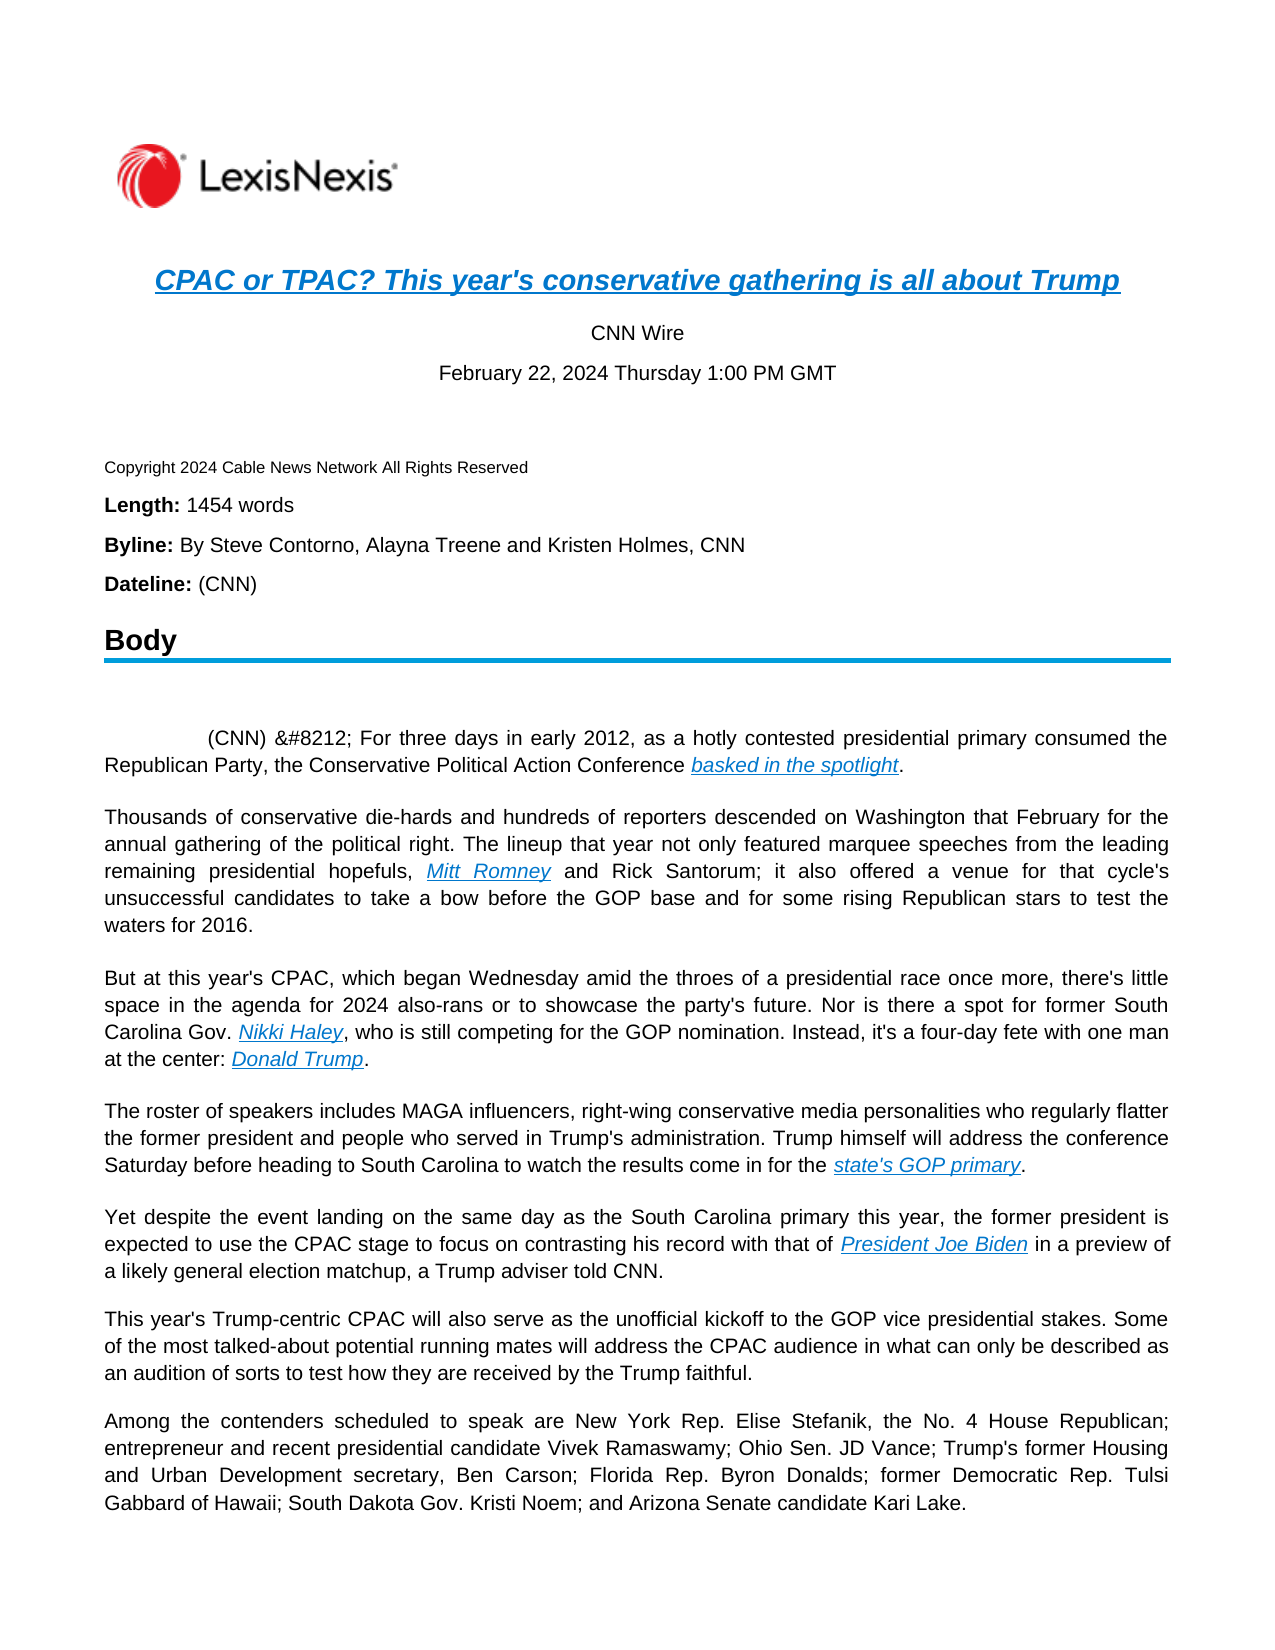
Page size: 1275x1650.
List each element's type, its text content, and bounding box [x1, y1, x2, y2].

text Copyright 2024 Cable News Network All Rights Reserved [104, 426, 1171, 477]
text Byline: By Steve Contorno, Alayna Treene and Kristen Holmes, CNN [104, 529, 1171, 556]
text Dateline: (CNN) [104, 569, 1171, 596]
text Thousands of conservative die-hards and hundreds of reporters descended on Washington that February for the annual gathering of the political right. The lineup that year not only featured marquee speeches from the leading remaining presidential hopefuls, Mitt Romney and Rick Santorum; it also offered a venue for that cycle's unsuccessful candidates to take a bow before the GOP base and for some rising Republican stars to test the waters for 2016. [104, 802, 1171, 937]
text This year's Trump-centric CPAC will also serve as the unofficial kickoff to the GOP vice presidential stakes. Some of the most talked-about potential running mates will address the CPAC audience in what can only be described as an audition of sorts to test how they are received by the Trump faithful. [104, 1304, 1171, 1385]
picture [104, 144, 412, 208]
text February 22, 2024 Thursday 1:00 PM GMT [104, 357, 1171, 384]
subtitle CPAC or TPAC? This year's conservative gathering is all about Trump [104, 261, 1171, 297]
text Yet despite the event landing on the same day as the South Carolina primary this year, the former president is expected to use the CPAC stage to focus on contrasting his record with that of President Joe Biden in a preview of a likely general election matchup, a Trump adviser told CNN. [104, 1202, 1171, 1283]
text CNN Wire [104, 318, 1171, 345]
text Length: 1454 words [104, 490, 1171, 517]
text Among the contenders scheduled to speak are New York Rep. Elise Stefanik, the No. 4 House Republican; entrepreneur and recent presidential candidate Vivek Ramaswamy; Ohio Sen. JD Vance; Trump's former Housing and Urban Development secretary, Ben Carson; Florida Rep. Byron Donalds; former Democratic Rep. Tulsi Gabbard of Hawaii; South Dakota Gov. Kristi Noem; and Arizona Senate candidate Kari Lake. [104, 1406, 1171, 1514]
text But at this year's CPAC, which began Wednesday amid the throes of a presidential race once more, there's little space in the agenda for 2024 also-rans or to showcase the party's future. Nor is there a spot for former South Carolina Gov. Nikki Haley, who is still competing for the GOP nomination. Instead, it's a four-day fete with one man at the center: Donald Trump. [104, 962, 1171, 1071]
text The roster of speakers includes MAGA influencers, right-wing conservative media personalities who regularly flatter the former president and people who served in Trump's administration. Trump himself will address the conference Saturday before heading to South Carolina to watch the results come in for the state's GOP primary. [104, 1096, 1171, 1177]
text Body [104, 621, 1171, 656]
text (CNN) &#8212; For three days in early 2012, as a hotly contested presidential primary consumed the Republican Party, the Conservative Political Action Conference basked in the spotlight. [104, 723, 1171, 777]
